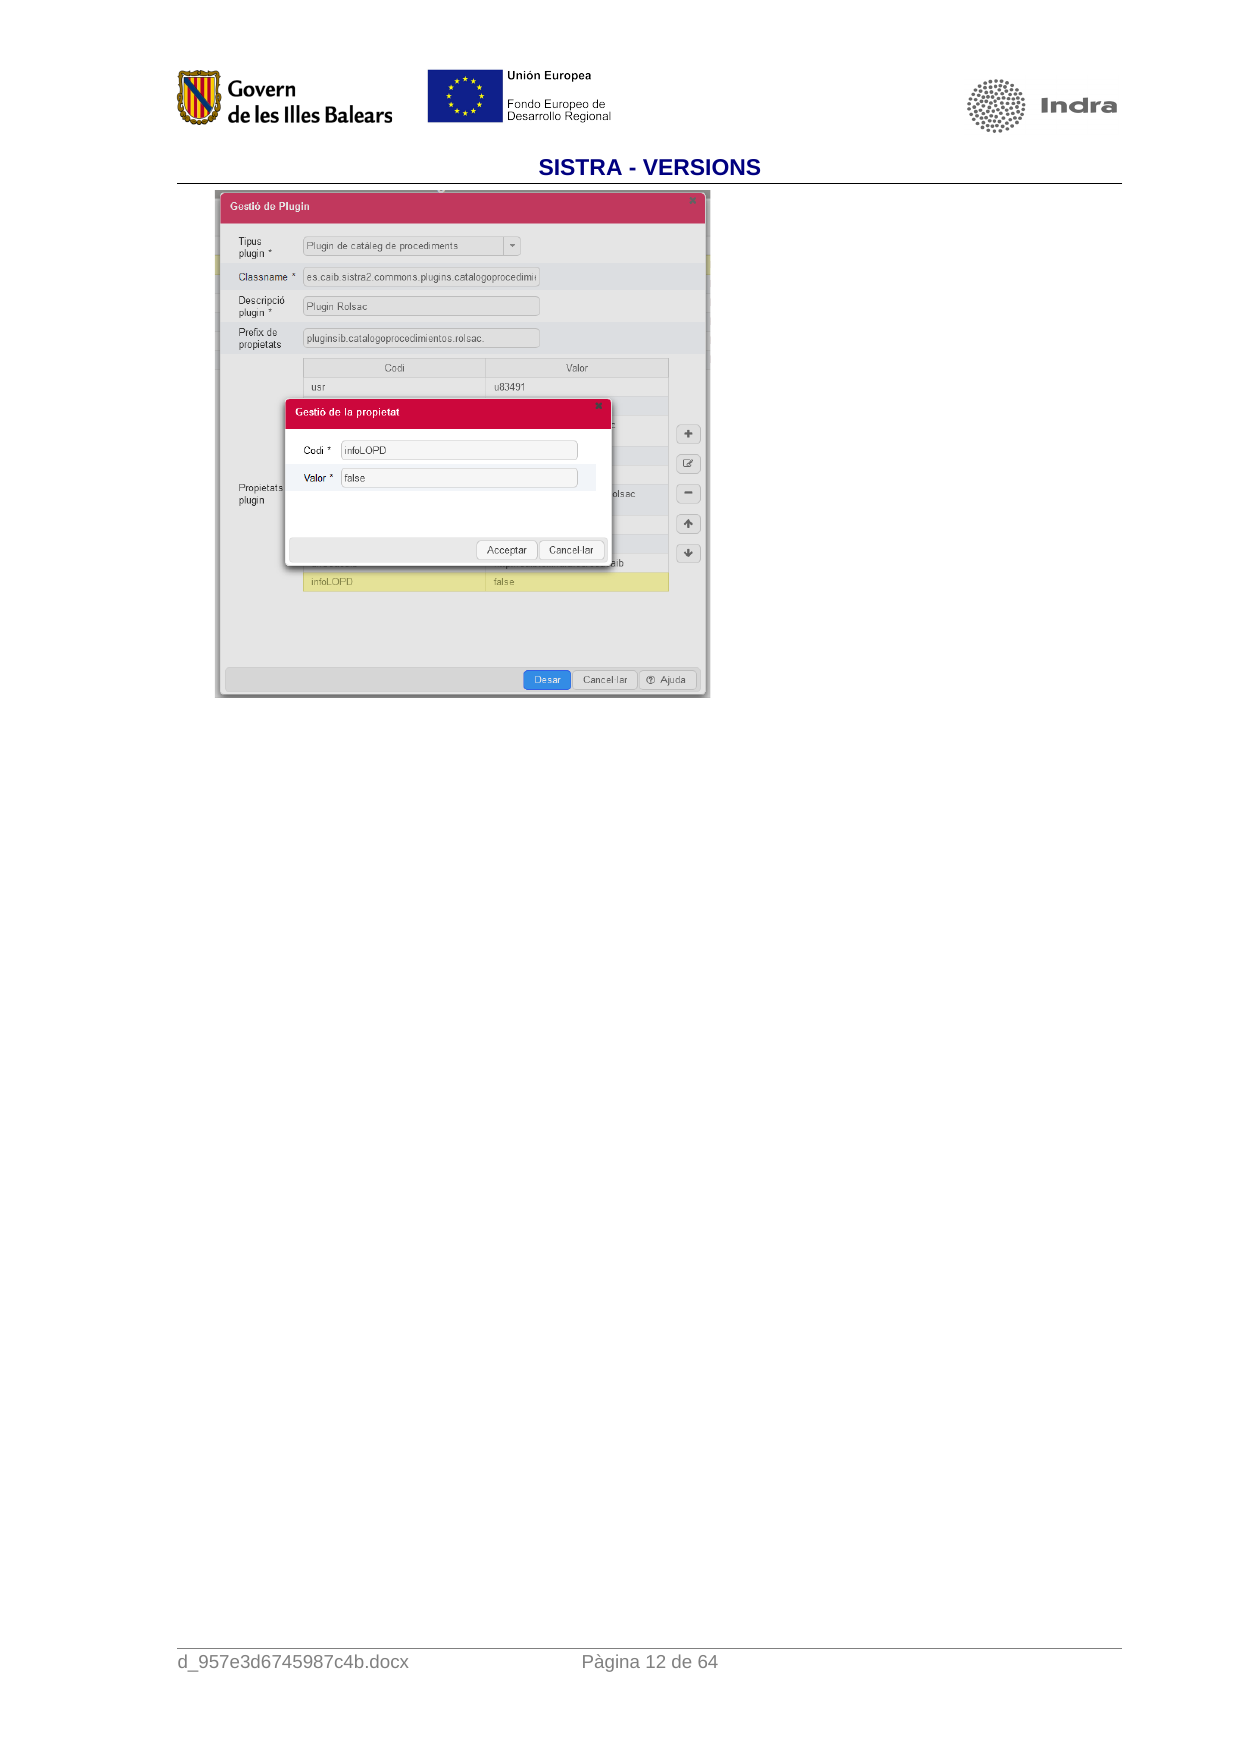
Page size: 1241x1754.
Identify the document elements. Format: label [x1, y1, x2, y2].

picture [176, 70, 393, 125]
picture [421, 67, 611, 125]
picture [214, 190, 711, 698]
